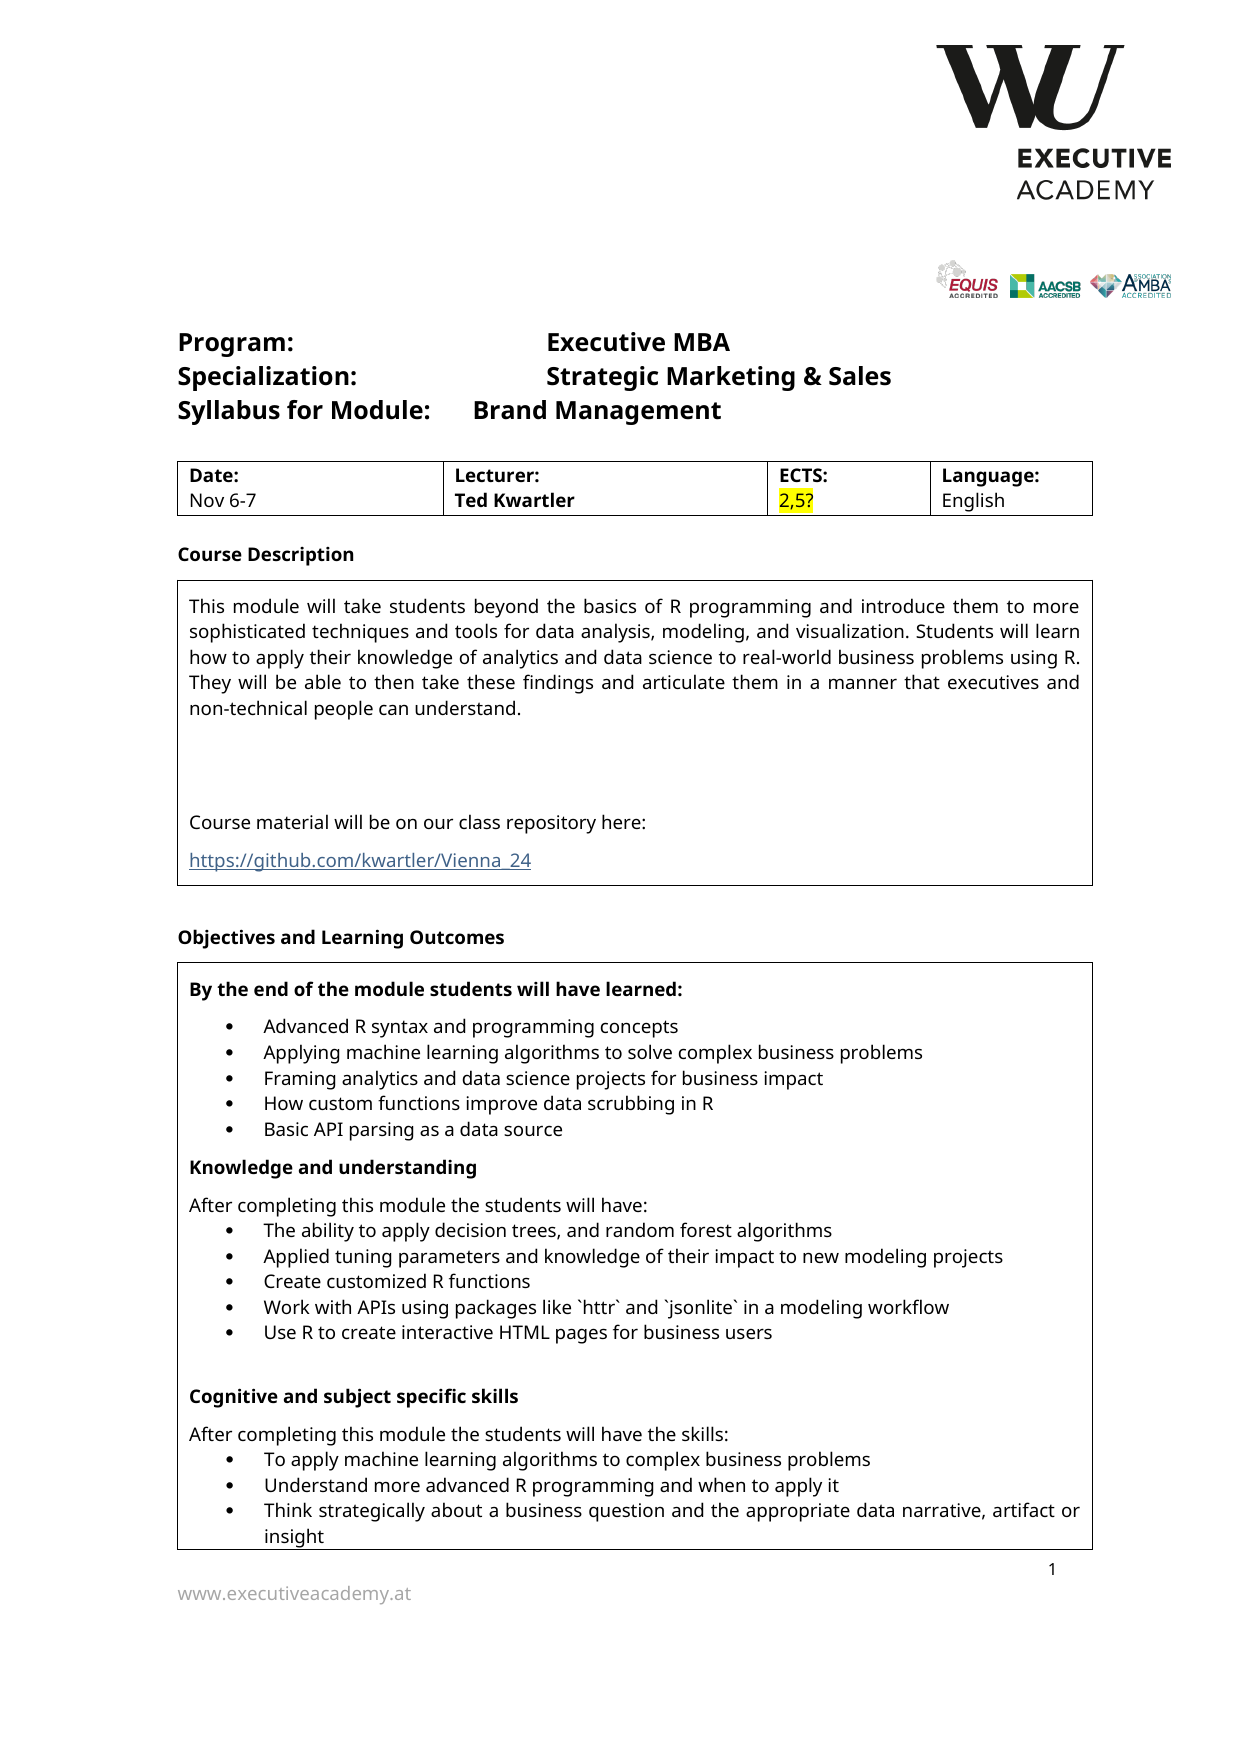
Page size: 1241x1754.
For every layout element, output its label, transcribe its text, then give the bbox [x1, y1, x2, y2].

text Course Description [177, 541, 1057, 567]
text Objectives and Learning Outcomes [177, 924, 1057, 950]
table_header Date: Nov 6-7 [178, 462, 443, 515]
table_header Language: English [931, 462, 1092, 515]
table_header ECTS: 2,5? [768, 462, 930, 515]
picture [936, 45, 1171, 298]
text Program: Executive MBA [177, 325, 1057, 359]
text Syllabus for Module: Brand Management [177, 393, 1057, 427]
table_header Lecturer: Ted Kwartler [444, 462, 767, 515]
table_header This module will take students beyond the basics of R programming and introduce them to more sophisticated techniques and tools for data analysis, modeling, and visualization. Students will learn how to apply their knowledge of analytics and data science to real-world business problems using R. They will be able to then take these findings and articulate them in a manner that executives and non-technical people can understand. Course material will be on our class repository here: https://github.com/kwartler/Vienna_24 [178, 581, 1092, 885]
text Specialization: Strategic Marketing & Sales [177, 359, 1057, 393]
